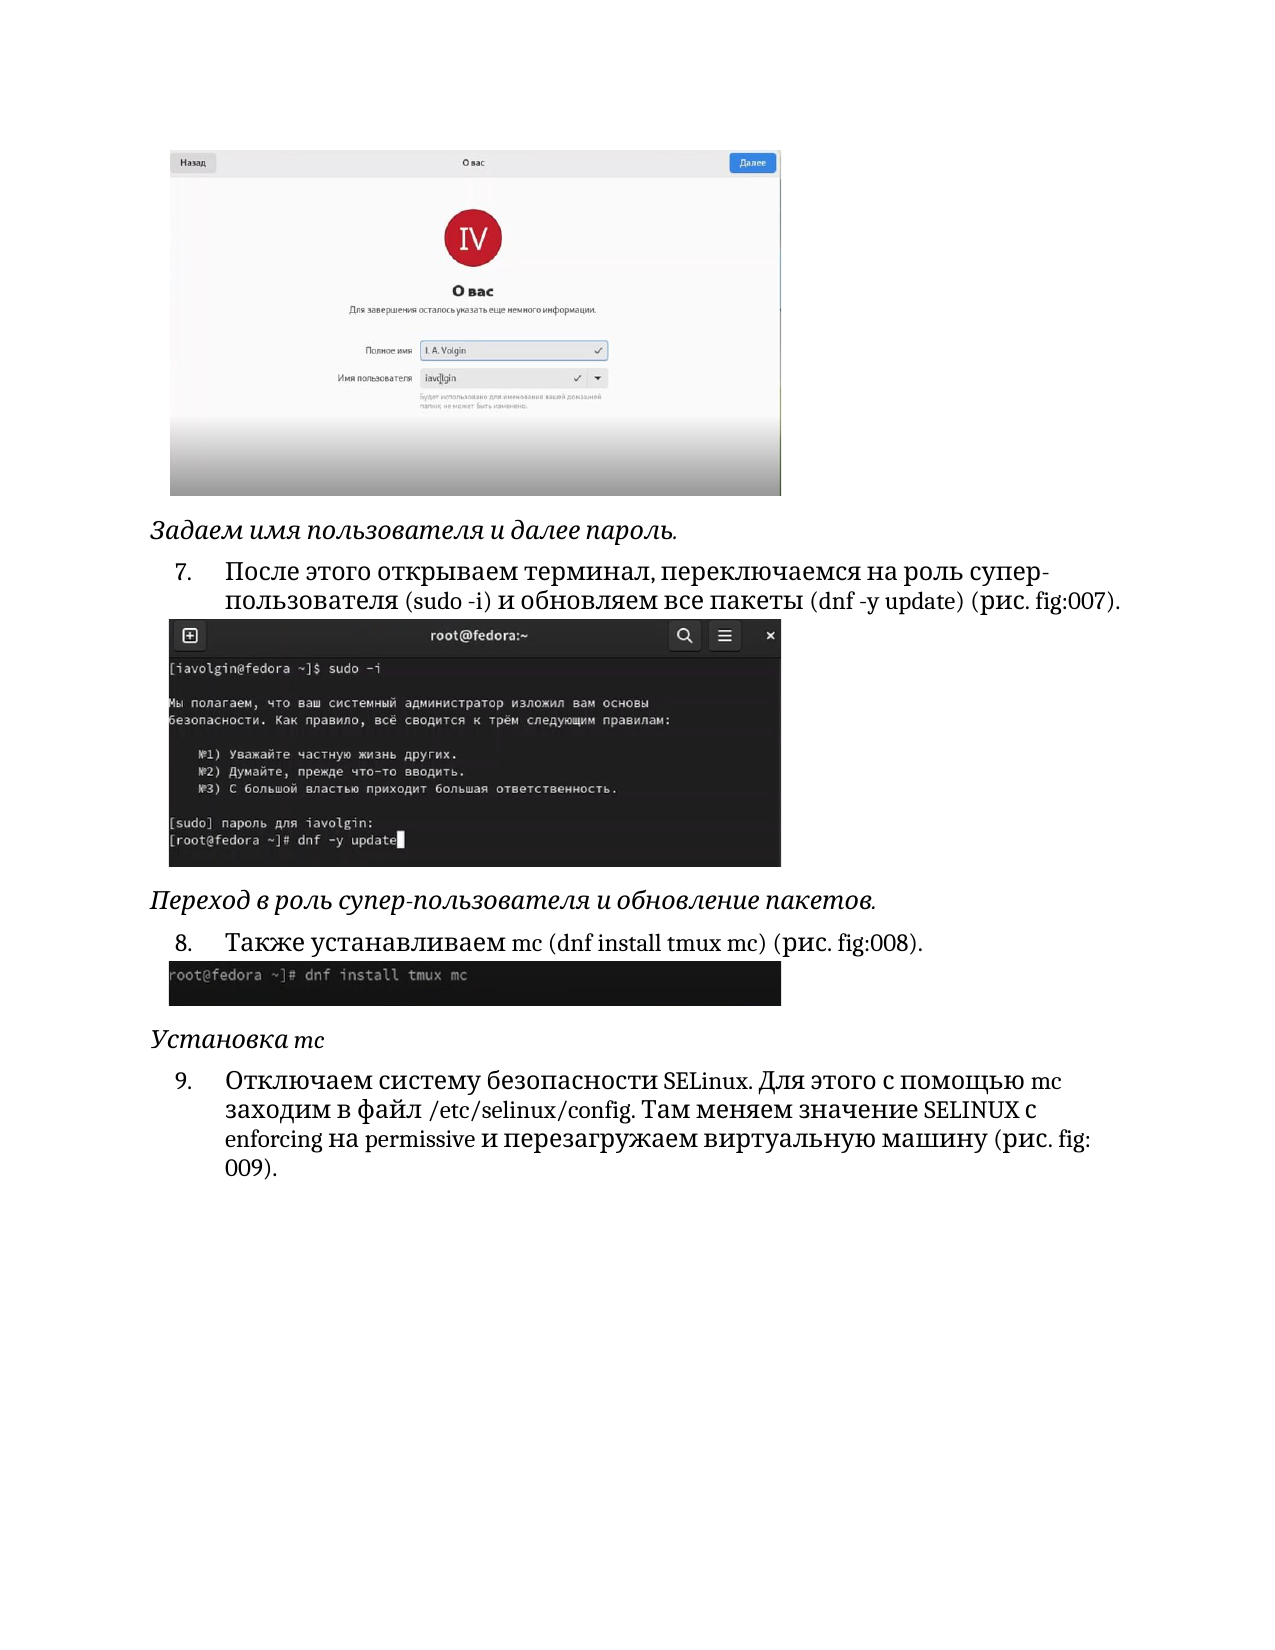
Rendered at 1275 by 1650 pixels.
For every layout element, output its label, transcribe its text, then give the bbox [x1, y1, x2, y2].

picture [168, 961, 782, 1006]
text Задаем имя пользователя и далее пароль. [150, 517, 1125, 546]
picture [168, 619, 782, 867]
list Отключаем систему безопасности SELinux. Для этого с помощью mc заходим в файл /etc/selinux/config. Там меняем значение SELINUX с enforcing на permissive и перезагружаем виртуальную машину (рис. fig: 009). [175, 1067, 1125, 1182]
text Установка mc [150, 1026, 1125, 1055]
picture [168, 150, 782, 496]
list После этого открываем терминал, переключаемся на роль супер-пользователя (sudo -i) и обновляем все пакеты (dnf -y update) (рис. fig:007). [175, 558, 1125, 616]
text Переход в роль супер-пользователя и обновление пакетов. [150, 887, 1125, 916]
list Также устанавливаем mc (dnf install tmux mc) (рис. fig:008). [175, 928, 1125, 957]
